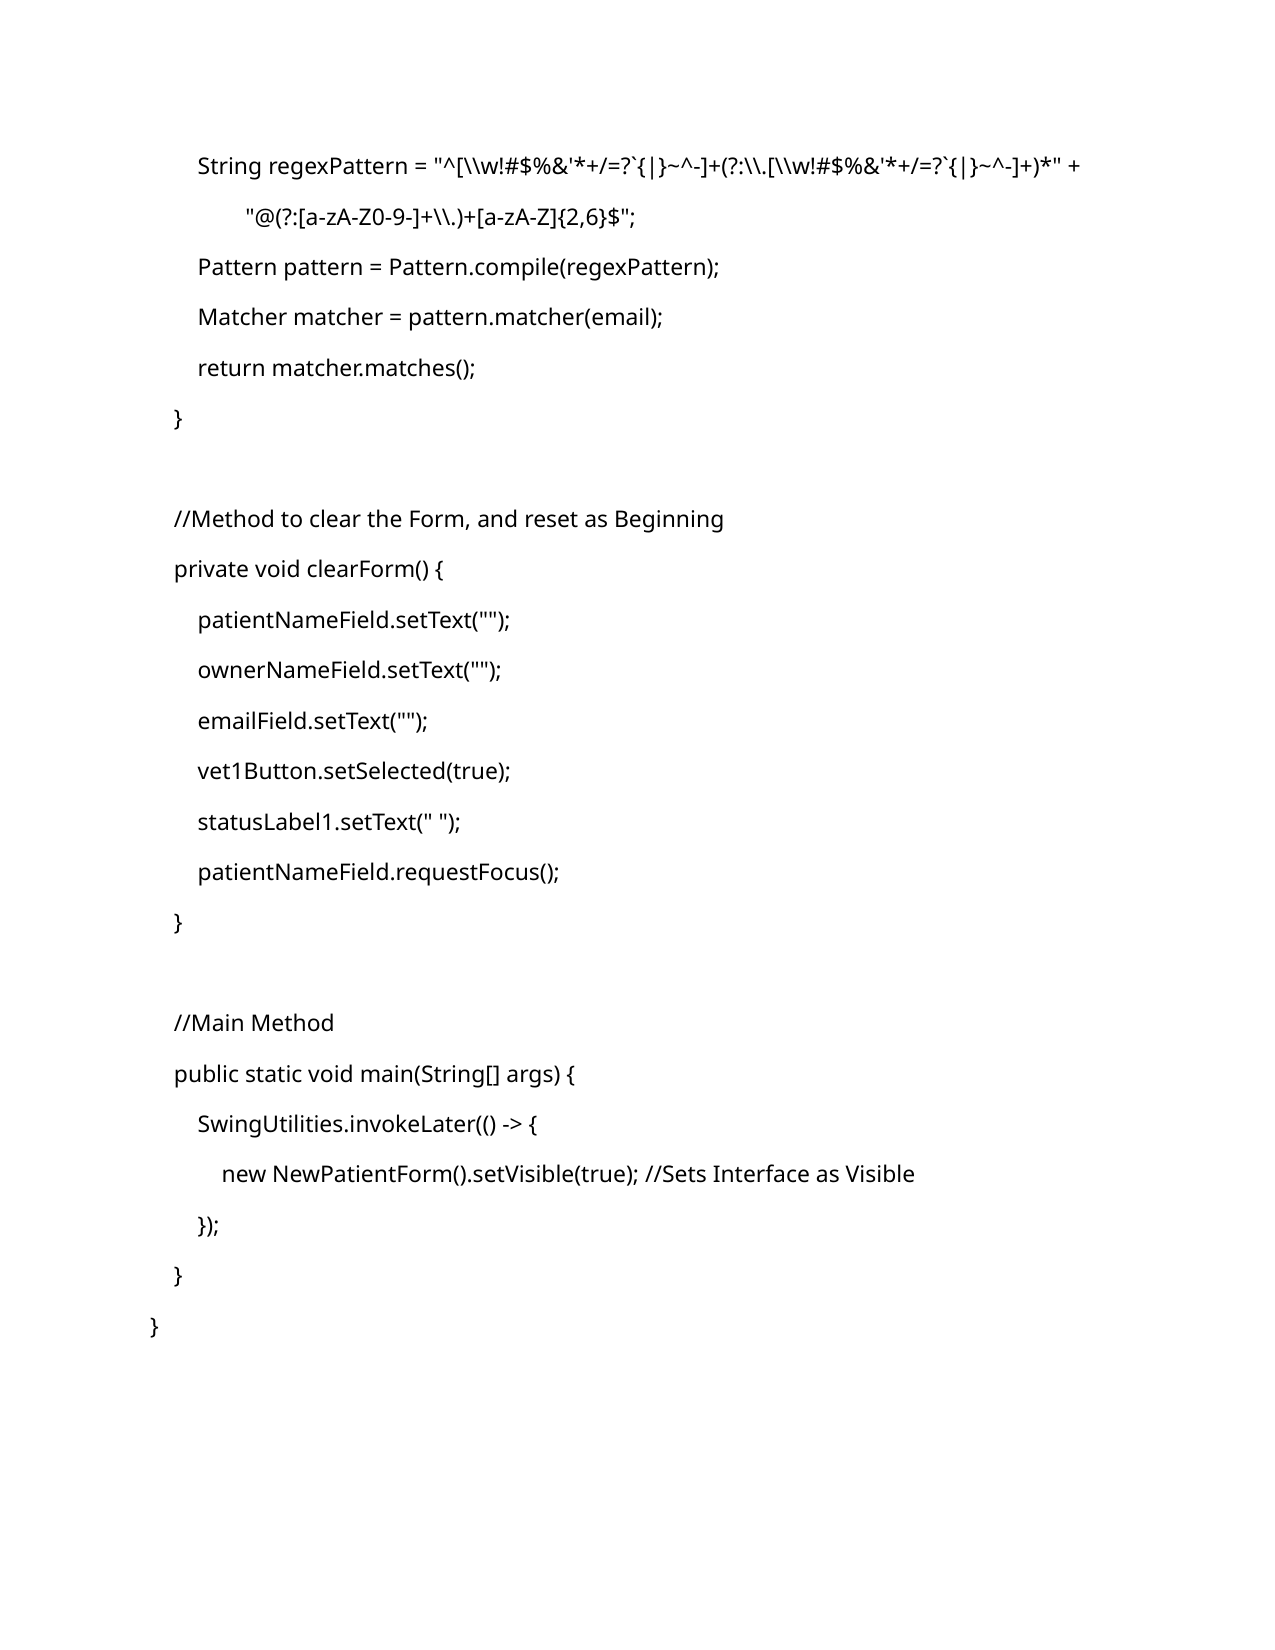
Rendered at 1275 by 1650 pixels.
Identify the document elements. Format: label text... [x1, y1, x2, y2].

text } [150, 1309, 1125, 1341]
text //Main Method [150, 1007, 1125, 1038]
text } [150, 1259, 1125, 1290]
text statusLabel1.setText(" "); [150, 805, 1125, 837]
text //Method to clear the Form, and reset as Beginning [150, 503, 1125, 534]
text emailField.setText(""); [150, 704, 1125, 736]
text new NewPatientForm().setVisible(true); //Sets Interface as Visible [150, 1158, 1125, 1189]
text }); [150, 1209, 1125, 1240]
text vet1Button.setSelected(true); [150, 755, 1125, 786]
text return matcher.matches(); [150, 352, 1125, 383]
text } [150, 402, 1125, 433]
text ownerNameField.setText(""); [150, 654, 1125, 685]
text public static void main(String[] args) { [150, 1057, 1125, 1089]
text String regexPattern = "^[\\w!#$%&'*+/=?`{|}~^-]+(?:\\.[\\w!#$%&'*+/=?`{|}~^-]+)*" + [150, 150, 1125, 181]
text patientNameField.setText(""); [150, 604, 1125, 635]
text Matcher matcher = pattern.matcher(email); [150, 301, 1125, 332]
text SwingUtilities.invokeLater(() -> { [150, 1108, 1125, 1139]
text Pattern pattern = Pattern.compile(regexPattern); [150, 251, 1125, 282]
text "@(?:[a-zA-Z0-9-]+\\.)+[a-zA-Z]{2,6}$"; [150, 200, 1125, 232]
text patientNameField.requestFocus(); [150, 856, 1125, 887]
text } [150, 906, 1125, 937]
text private void clearForm() { [150, 553, 1125, 584]
